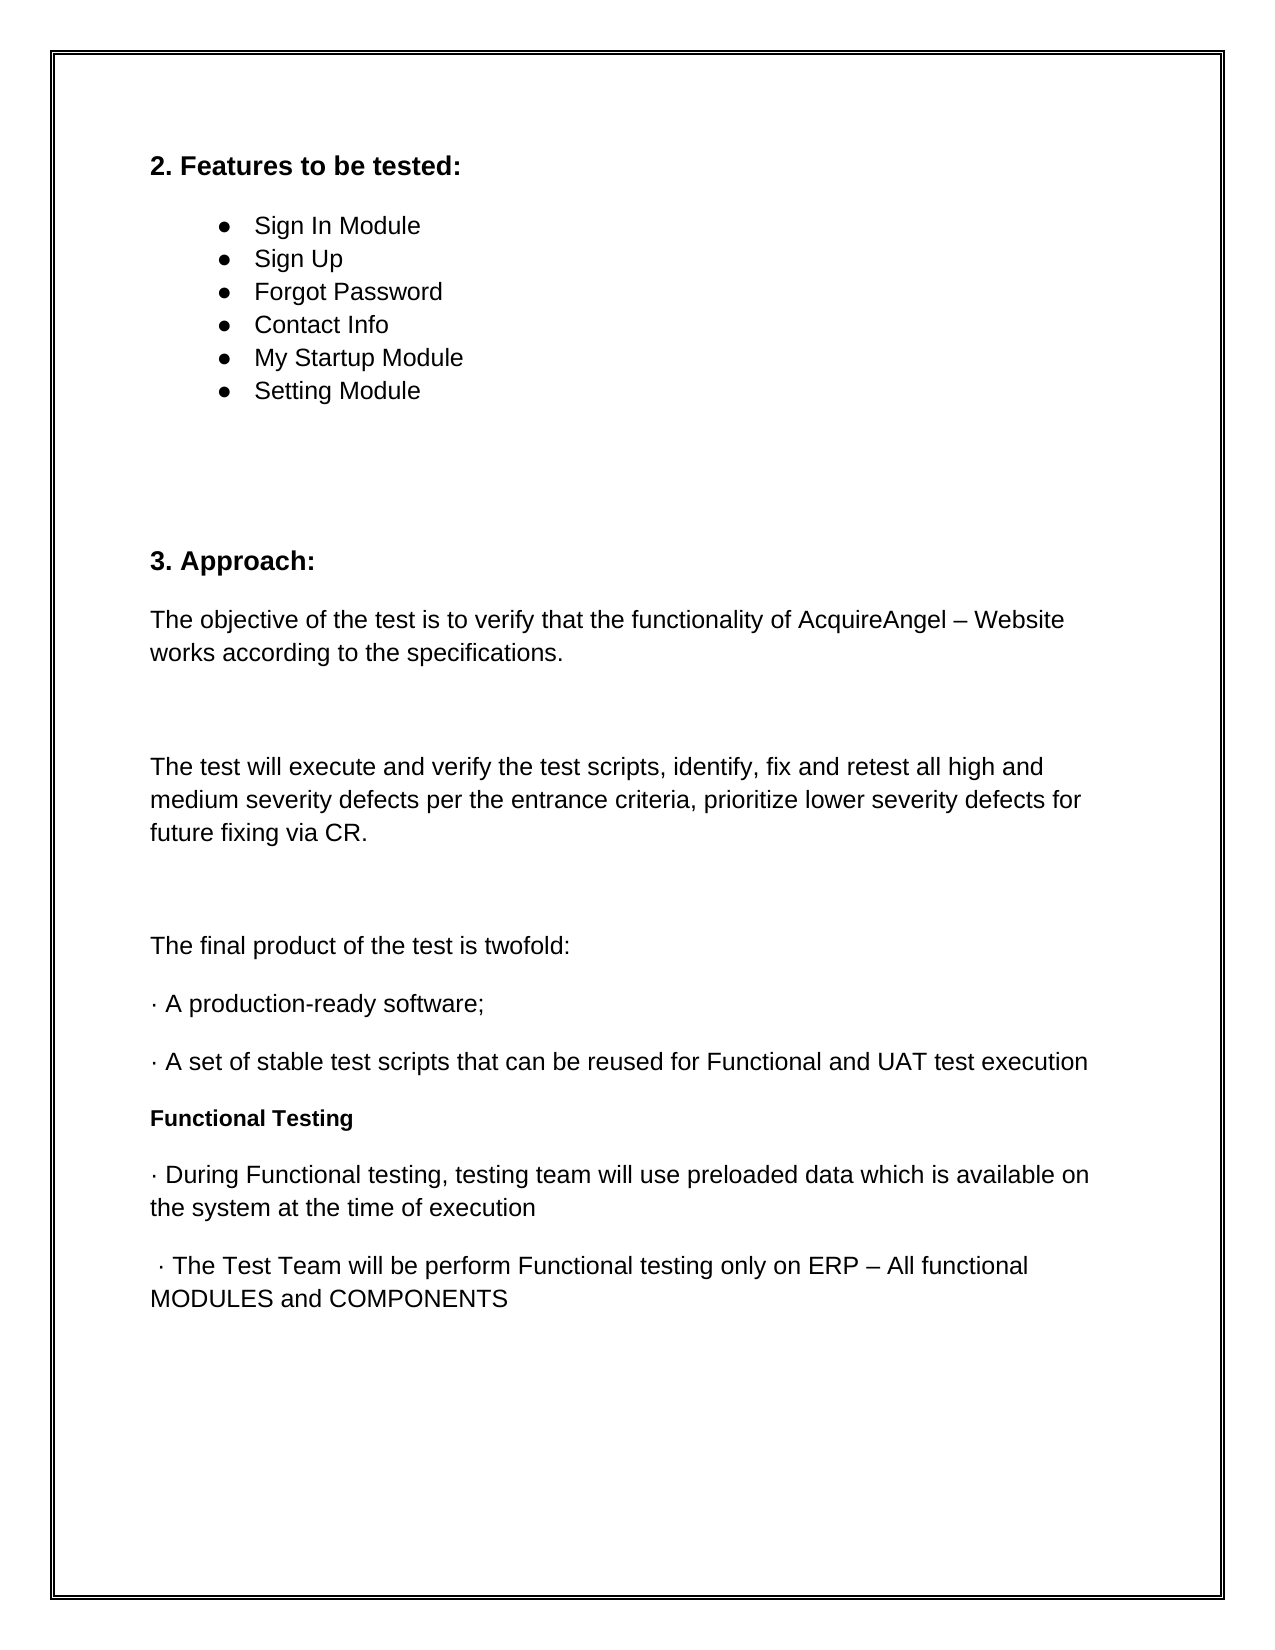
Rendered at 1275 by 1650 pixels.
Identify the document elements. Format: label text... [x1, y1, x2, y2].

text ● Forgot Password [217, 277, 1125, 306]
text ● Sign In Module [217, 211, 1125, 240]
text The final product of the test is twofold: [150, 931, 1125, 960]
text Functional Testing [150, 1105, 1125, 1131]
text ● Setting Module [217, 376, 1125, 405]
text 2. Features to be tested: [150, 150, 1125, 181]
text 3. Approach: [150, 544, 1125, 576]
text ● My Startup Module [217, 343, 1125, 372]
text · A production-ready software; [150, 989, 1125, 1018]
text · The Test Team will be perform Functional testing only on ERP – All functional MODULES and COMPONENTS [150, 1251, 1125, 1313]
text ● Contact Info [217, 310, 1125, 339]
text The objective of the test is to verify that the functionality of AcquireAngel – Website works according to the specifications. [150, 605, 1125, 667]
text ● Sign Up [217, 244, 1125, 273]
text · During Functional testing, testing team will use preloaded data which is available on the system at the time of execution [150, 1160, 1125, 1222]
text The test will execute and verify the test scripts, identify, fix and retest all high and medium severity defects per the entrance criteria, prioritize lower severity defects for future fixing via CR. [150, 752, 1125, 846]
text · A set of stable test scripts that can be reused for Functional and UAT test execution [150, 1047, 1125, 1076]
